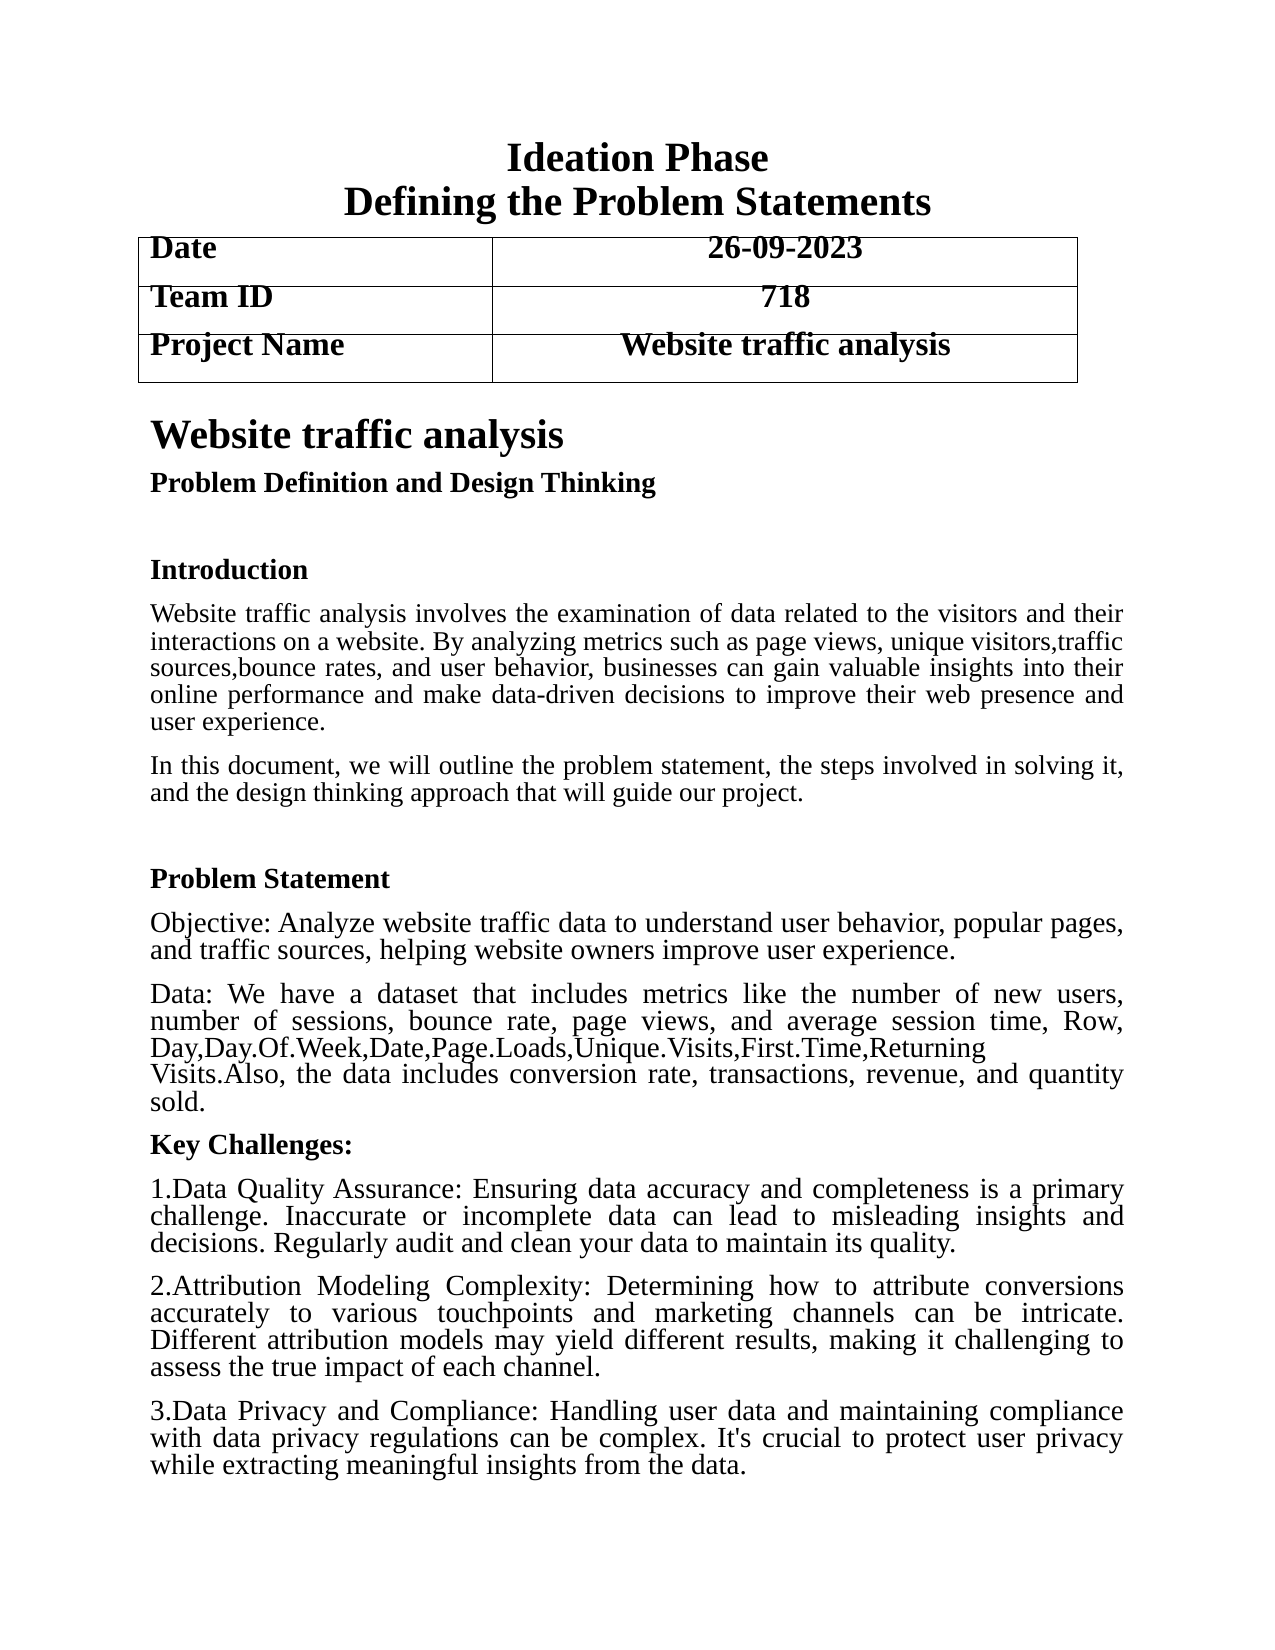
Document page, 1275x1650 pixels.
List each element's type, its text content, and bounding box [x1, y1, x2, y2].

text Defining the Problem Statements [150, 194, 492, 221]
text Objective: Analyze website traffic data to understand user behavior, popular pages, and traffic sources, helping website owners improve user experience. [150, 911, 1125, 965]
text Data: We have a dataset that includes metrics like the number of new users, number of sessions, bounce rate, page views, and average session time, Row, Day,Day.Of.Week,Date,Page.Loads,Unique.Visits,First.Time,Returning Visits.Also, the data includes conversion rate, transactions, revenue, and quantity sold. [150, 981, 1125, 1116]
text 2.Attribution Modeling Complexity: Determining how to attribute conversions accurately to various touchpoints and marketing channels can be intricate. Different attribution models may yield different results, making it challenging to assess the true impact of each channel. [150, 1274, 1125, 1382]
text Website traffic analysis [150, 427, 1125, 454]
text Defining the Problem Statements [482, 194, 1125, 221]
table_cell Website traffic analysis [493, 335, 1077, 382]
text Key Challenges: [150, 1133, 1125, 1160]
table_cell 718 [493, 287, 1077, 334]
table_cell Project Name [139, 335, 492, 382]
text Introduction [150, 558, 1125, 585]
text Ideation Phase [150, 150, 1125, 177]
text Website traffic analysis involves the examination of data related to the visitors and their interactions on a website. By analyzing metrics such as page views, unique visitors,traffic sources,bounce rates, and user behavior, businesses can gain valuable insights into their online performance and make data-driven decisions to improve their web presence and user experience. [150, 601, 1125, 736]
text 1.Data Quality Assurance: Ensuring data accuracy and completeness is a primary challenge. Inaccurate or incomplete data can lead to misleading insights and decisions. Regularly audit and clean your data to maintain its quality. [150, 1177, 1125, 1258]
text Problem Statement [150, 867, 1125, 894]
text 3.Data Privacy and Compliance: Handling user data and maintaining compliance with data privacy regulations can be complex. It's crucial to protect user privacy while extracting meaningful insights from the data. [150, 1399, 1125, 1480]
table_header Date [139, 238, 492, 286]
table_cell Team ID [139, 287, 492, 334]
text Problem Definition and Design Thinking [150, 470, 1125, 497]
table_header 26-09-2023 [493, 238, 1077, 286]
text In this document, we will outline the problem statement, the steps involved in solving it, and the design thinking approach that will guide our project. [150, 753, 1125, 807]
